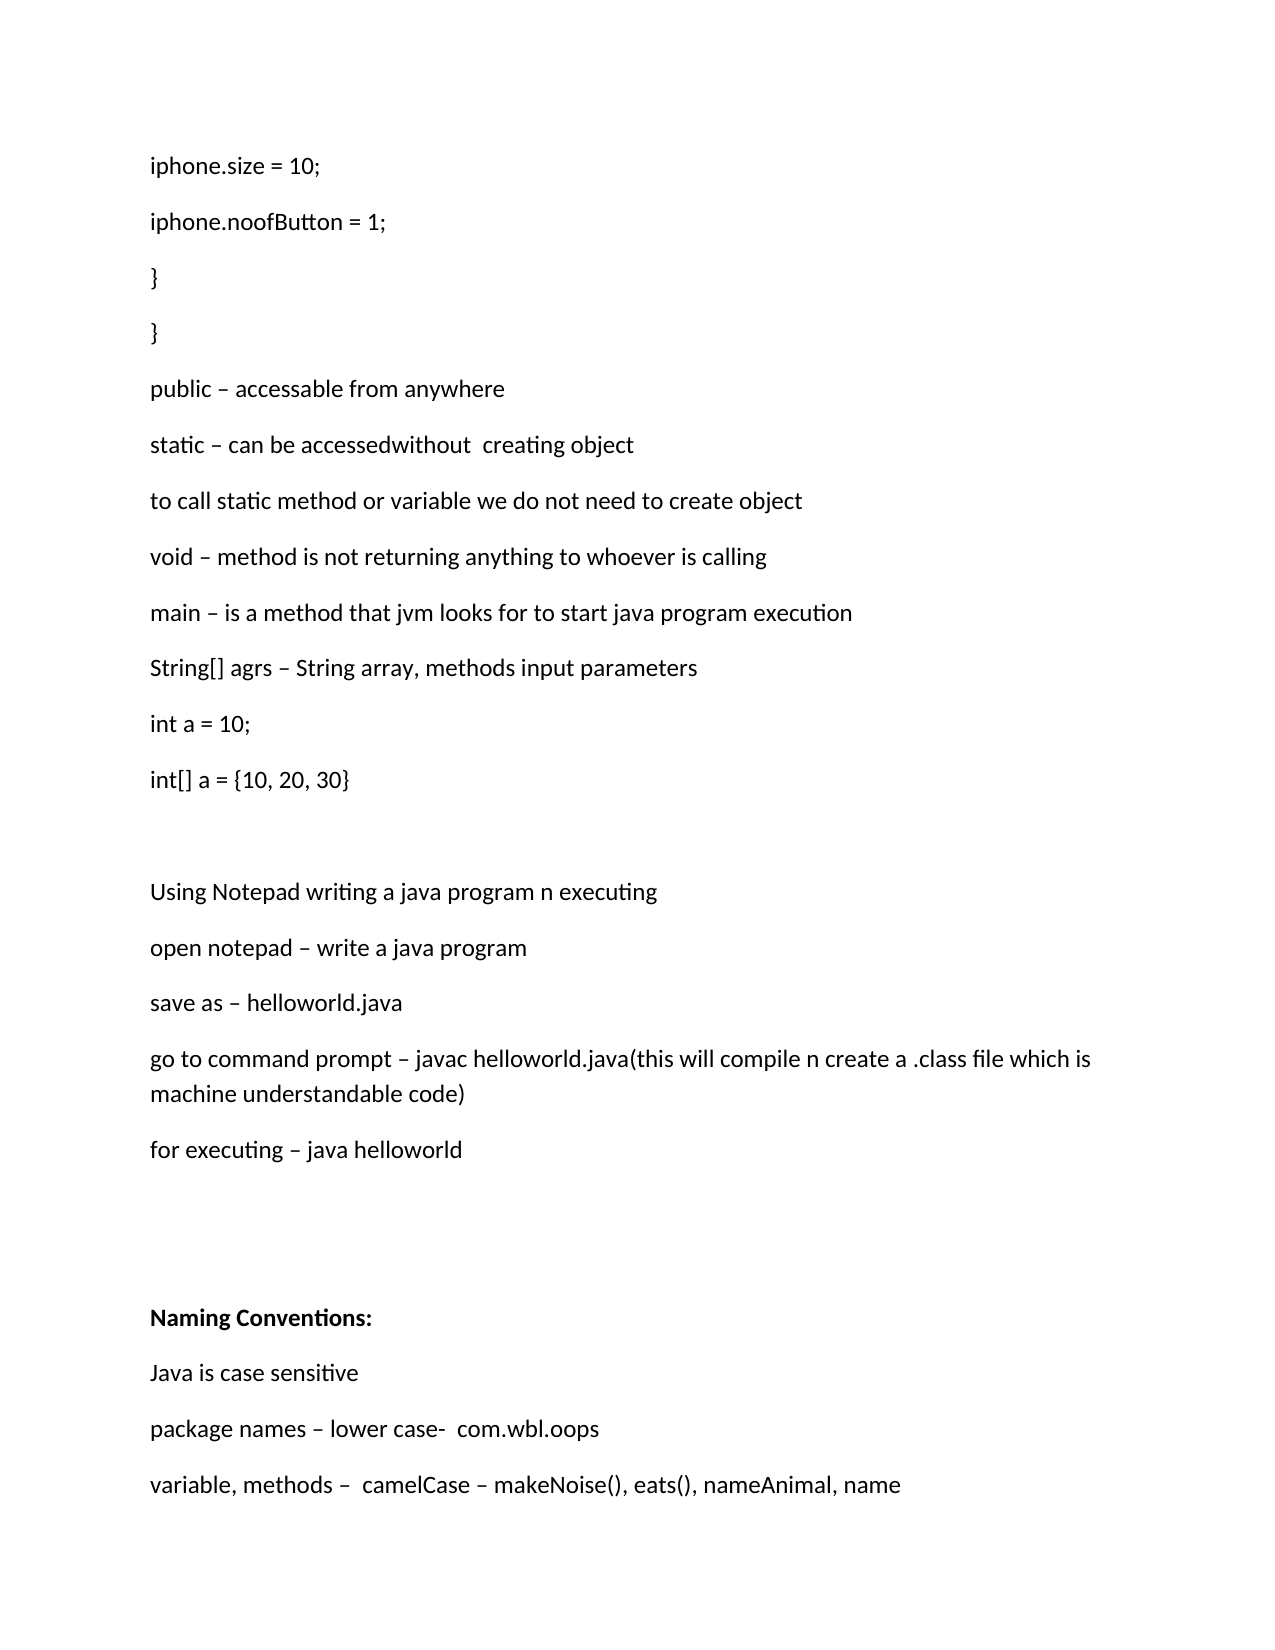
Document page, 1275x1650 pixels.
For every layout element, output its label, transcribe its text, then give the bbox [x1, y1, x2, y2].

text String[] agrs – String array, methods input parameters [150, 652, 1125, 683]
text to call static method or variable we do not need to create object [150, 485, 1125, 516]
text open notepad – write a java program [150, 932, 1125, 962]
text } [150, 262, 1125, 292]
text static – can be accessedwithout creating object [150, 429, 1125, 460]
text Java is case sensitive [150, 1357, 1125, 1388]
text main – is a method that jvm looks for to start java program execution [150, 597, 1125, 627]
text int a = 10; [150, 708, 1125, 739]
text Naming Conventions: [150, 1302, 1125, 1332]
text iphone.noofButton = 1; [150, 206, 1125, 236]
text public – accessable from anywhere [150, 373, 1125, 404]
text Using Notepad writing a java program n executing [150, 876, 1125, 906]
text go to command prompt – javac helloworld.java(this will compile n create a .class file which is machine understandable code) [150, 1043, 1125, 1109]
text for executing – java helloworld [150, 1134, 1125, 1165]
text void – method is not returning anything to whoever is calling [150, 541, 1125, 571]
text save as – helloworld.java [150, 987, 1125, 1018]
text iphone.size = 10; [150, 150, 1125, 181]
text } [150, 317, 1125, 348]
text int[] a = {10, 20, 30} [150, 764, 1125, 795]
text package names – lower case- com.wbl.oops [150, 1413, 1125, 1444]
text variable, methods – camelCase – makeNoise(), eats(), nameAnimal, name [150, 1469, 1125, 1500]
